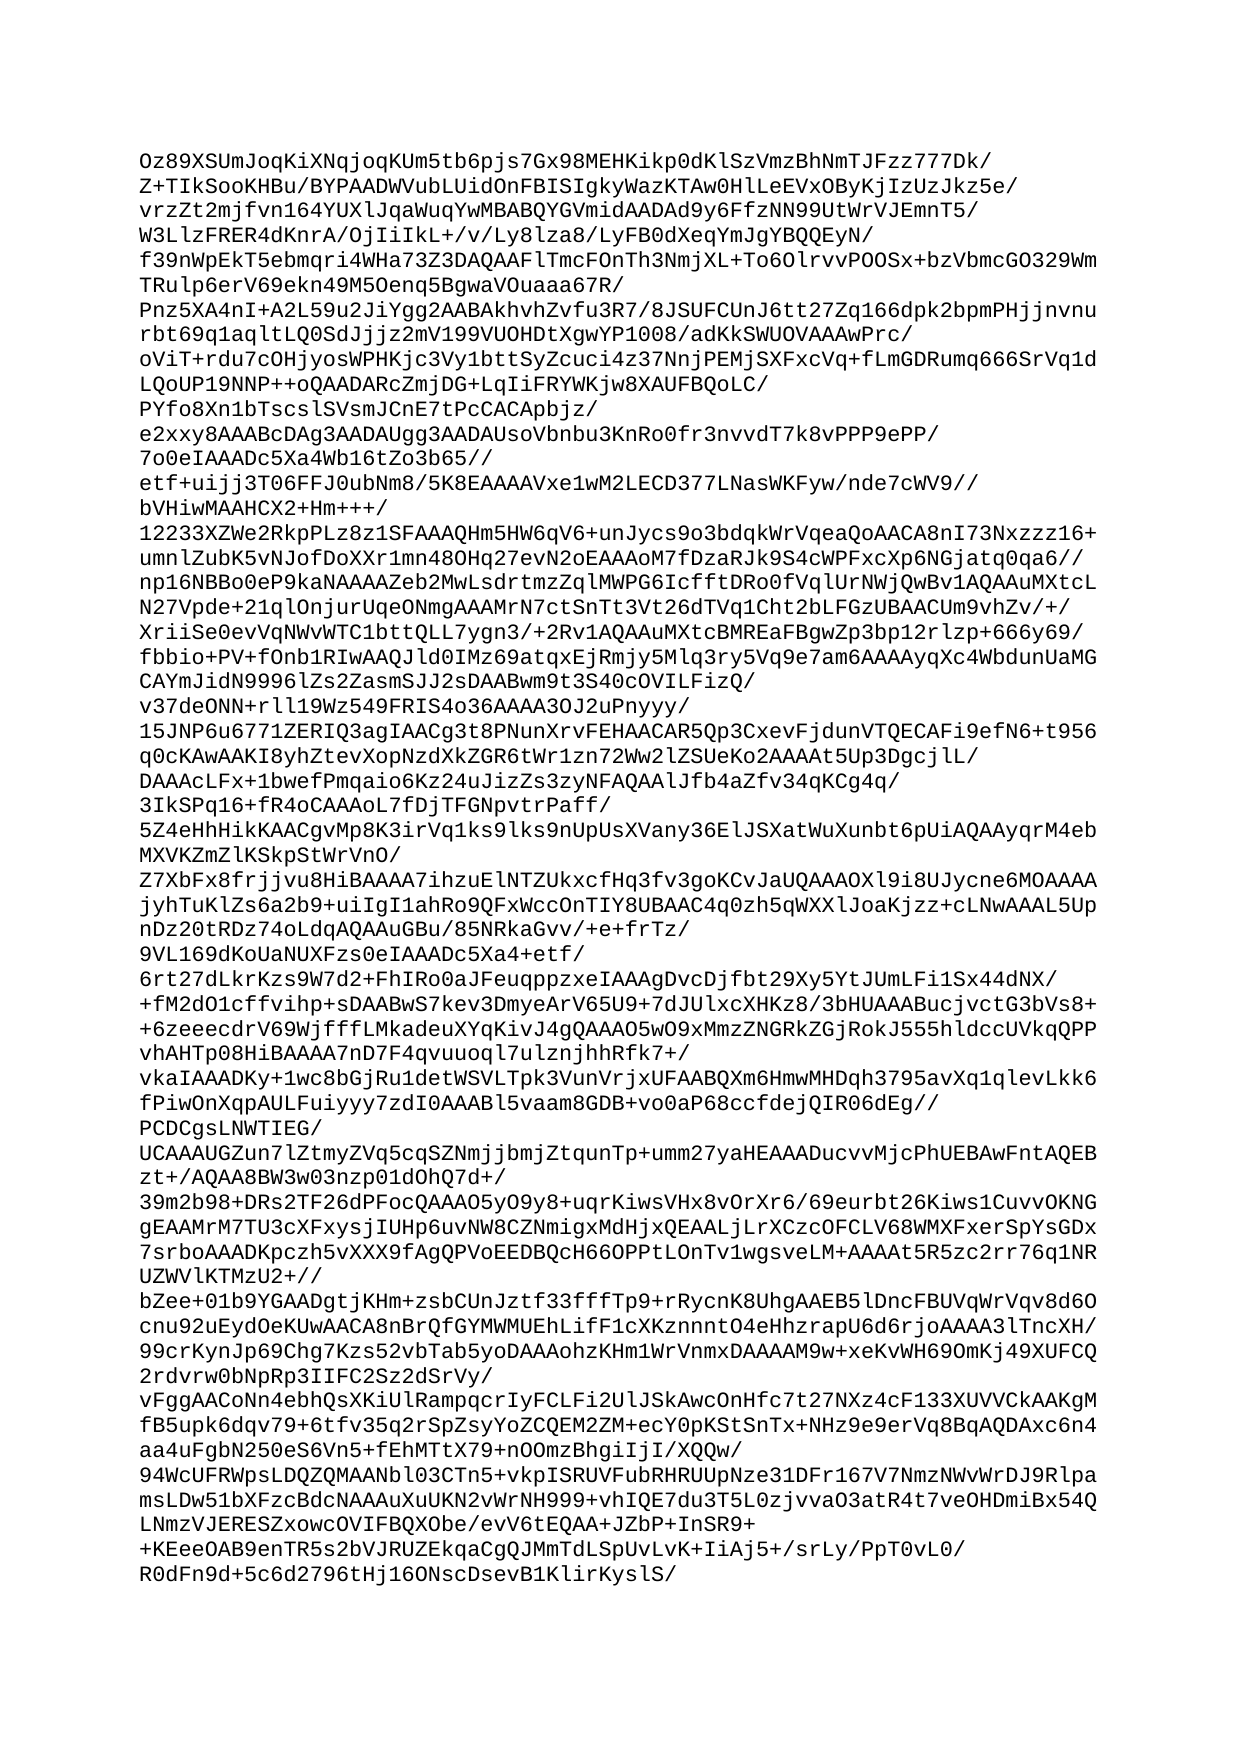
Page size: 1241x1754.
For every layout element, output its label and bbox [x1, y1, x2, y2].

text [139, 150, 1101, 1588]
